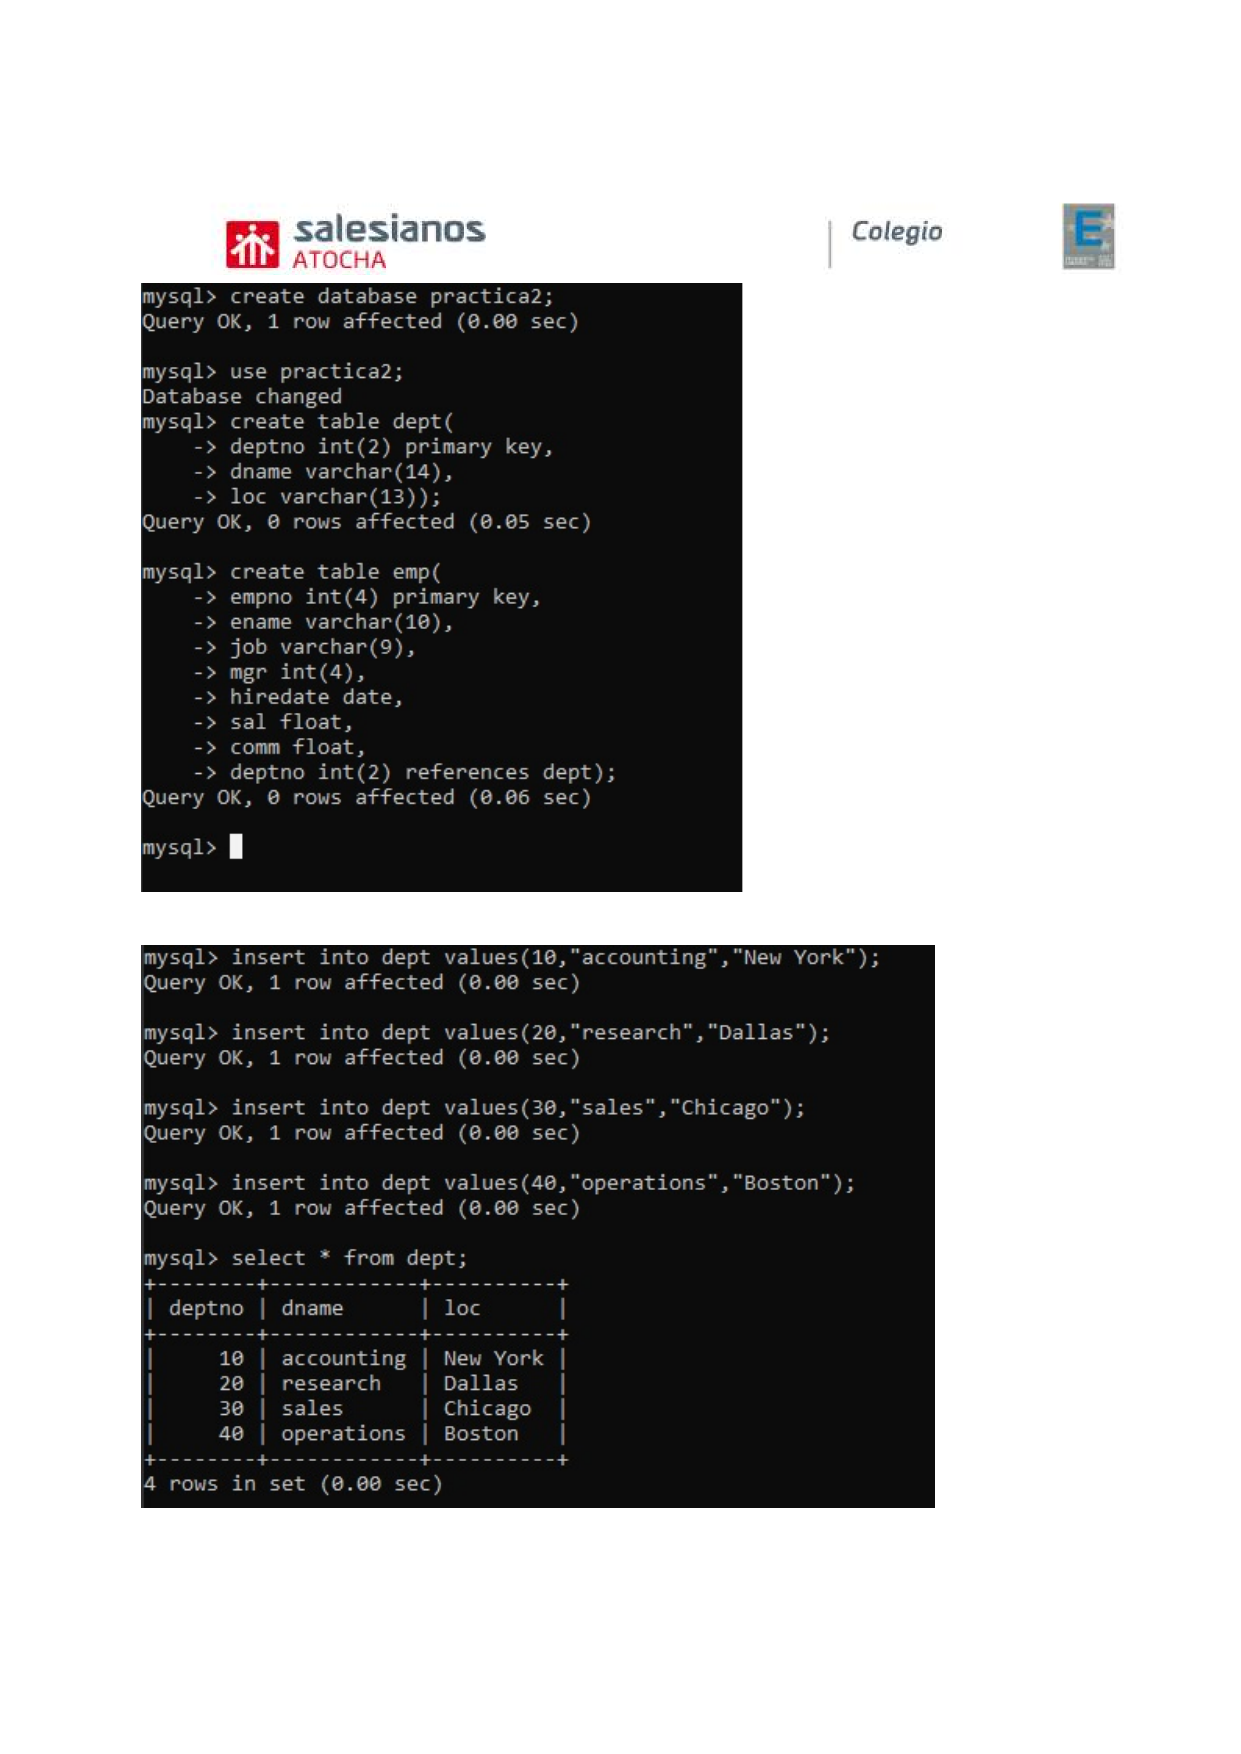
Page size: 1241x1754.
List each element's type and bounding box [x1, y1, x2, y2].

picture [135, 103, 1238, 275]
picture [141, 283, 743, 892]
picture [141, 945, 935, 1508]
